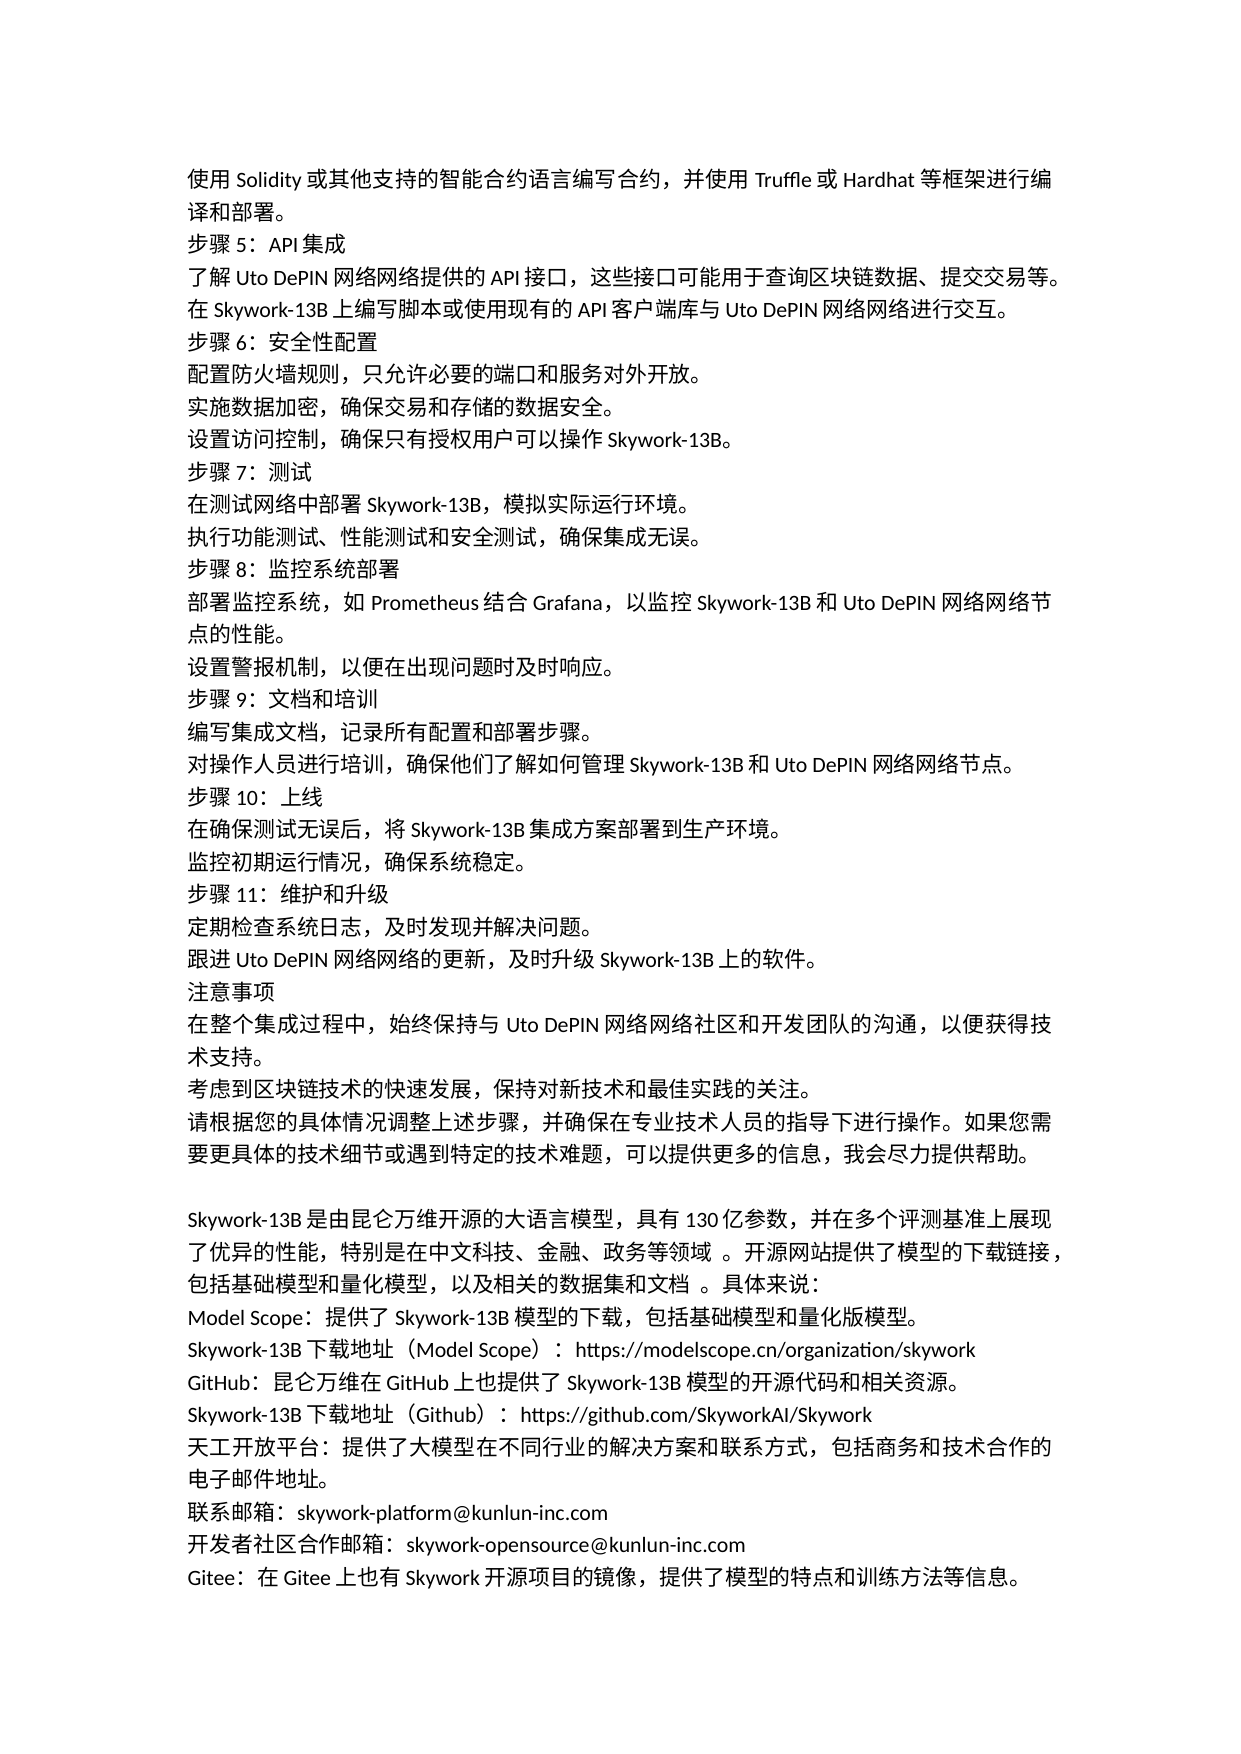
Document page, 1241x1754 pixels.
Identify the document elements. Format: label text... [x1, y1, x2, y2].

text 设置访问控制，确保只有授权用户可以操作Skywork-13B。 [187, 422, 1053, 454]
text 在确保测试无误后，将Skywork-13B集成方案部署到生产环境。 [187, 812, 1053, 844]
text 步骤8：监控系统部署 [187, 552, 1053, 584]
text 步骤7：测试 [187, 454, 1053, 487]
text GitHub：昆仑万维在GitHub上也提供了Skywork-13B模型的开源代码和相关资源。 [187, 1364, 1053, 1397]
text 请根据您的具体情况调整上述步骤，并确保在专业技术人员的指导下进行操作。如果您需要更具体的技术细节或遇到特定的技术难题，可以提供更多的信息，我会尽力提供帮助。 [187, 1104, 1053, 1169]
text Skywork-13B下载地址（Github）：https://github.com/SkyworkAI/Skywork [187, 1397, 1053, 1429]
text Model Scope：提供了Skywork-13B模型的下载，包括基础模型和量化版模型。 [187, 1299, 1053, 1332]
text 步骤5：API集成 [187, 227, 1053, 259]
text 部署监控系统，如Prometheus结合Grafana，以监控Skywork-13B和Uto DePIN网络网络节点的性能。 [187, 584, 1053, 649]
text 定期检查系统日志，及时发现并解决问题。 [187, 909, 1053, 942]
text 注意事项 [187, 974, 1053, 1007]
text 步骤11：维护和升级 [187, 877, 1053, 909]
text Gitee：在Gitee上也有Skywork开源项目的镜像，提供了模型的特点和训练方法等信息。 [187, 1559, 1053, 1592]
text Skywork-13B下载地址（Model Scope）：https://modelscope.cn/organization/skywork [187, 1332, 1053, 1364]
text 跟进Uto DePIN网络网络的更新，及时升级Skywork-13B上的软件。 [187, 942, 1053, 974]
text 了解Uto DePIN网络网络提供的API接口，这些接口可能用于查询区块链数据、提交交易等。 [187, 259, 1053, 292]
text 联系邮箱：skywork-platform@kunlun-inc.com [187, 1494, 1053, 1527]
text 步骤6：安全性配置 [187, 324, 1053, 357]
text 使用Solidity或其他支持的智能合约语言编写合约，并使用Truffle或Hardhat等框架进行编译和部署。 [187, 162, 1053, 227]
text 步骤9：文档和培训 [187, 682, 1053, 714]
text 执行功能测试、性能测试和安全测试，确保集成无误。 [187, 519, 1053, 552]
text 监控初期运行情况，确保系统稳定。 [187, 844, 1053, 877]
text Skywork-13B是由昆仑万维开源的大语言模型，具有130亿参数，并在多个评测基准上展现了优异的性能，特别是在中文科技、金融、政务等领域 。开源网站提供了模型的下载链接，包括基础模型和量化模型，以及相关的数据集和文档 。具体来说： [187, 1202, 1053, 1299]
text 天工开放平台：提供了大模型在不同行业的解决方案和联系方式，包括商务和技术合作的电子邮件地址。 [187, 1429, 1053, 1494]
text 步骤10：上线 [187, 779, 1053, 812]
text 配置防火墙规则，只允许必要的端口和服务对外开放。 [187, 357, 1053, 389]
text 设置警报机制，以便在出现问题时及时响应。 [187, 649, 1053, 682]
text 在整个集成过程中，始终保持与Uto DePIN网络网络社区和开发团队的沟通，以便获得技术支持。 [187, 1007, 1053, 1072]
text 编写集成文档，记录所有配置和部署步骤。 [187, 714, 1053, 747]
text 开发者社区合作邮箱：skywork-opensource@kunlun-inc.com [187, 1527, 1053, 1559]
text 在Skywork-13B上编写脚本或使用现有的API客户端库与Uto DePIN网络网络进行交互。 [187, 292, 1053, 324]
text 对操作人员进行培训，确保他们了解如何管理Skywork-13B和Uto DePIN网络网络节点。 [187, 747, 1053, 779]
text 考虑到区块链技术的快速发展，保持对新技术和最佳实践的关注。 [187, 1072, 1053, 1104]
text 在测试网络中部署Skywork-13B，模拟实际运行环境。 [187, 487, 1053, 519]
text 实施数据加密，确保交易和存储的数据安全。 [187, 389, 1053, 422]
